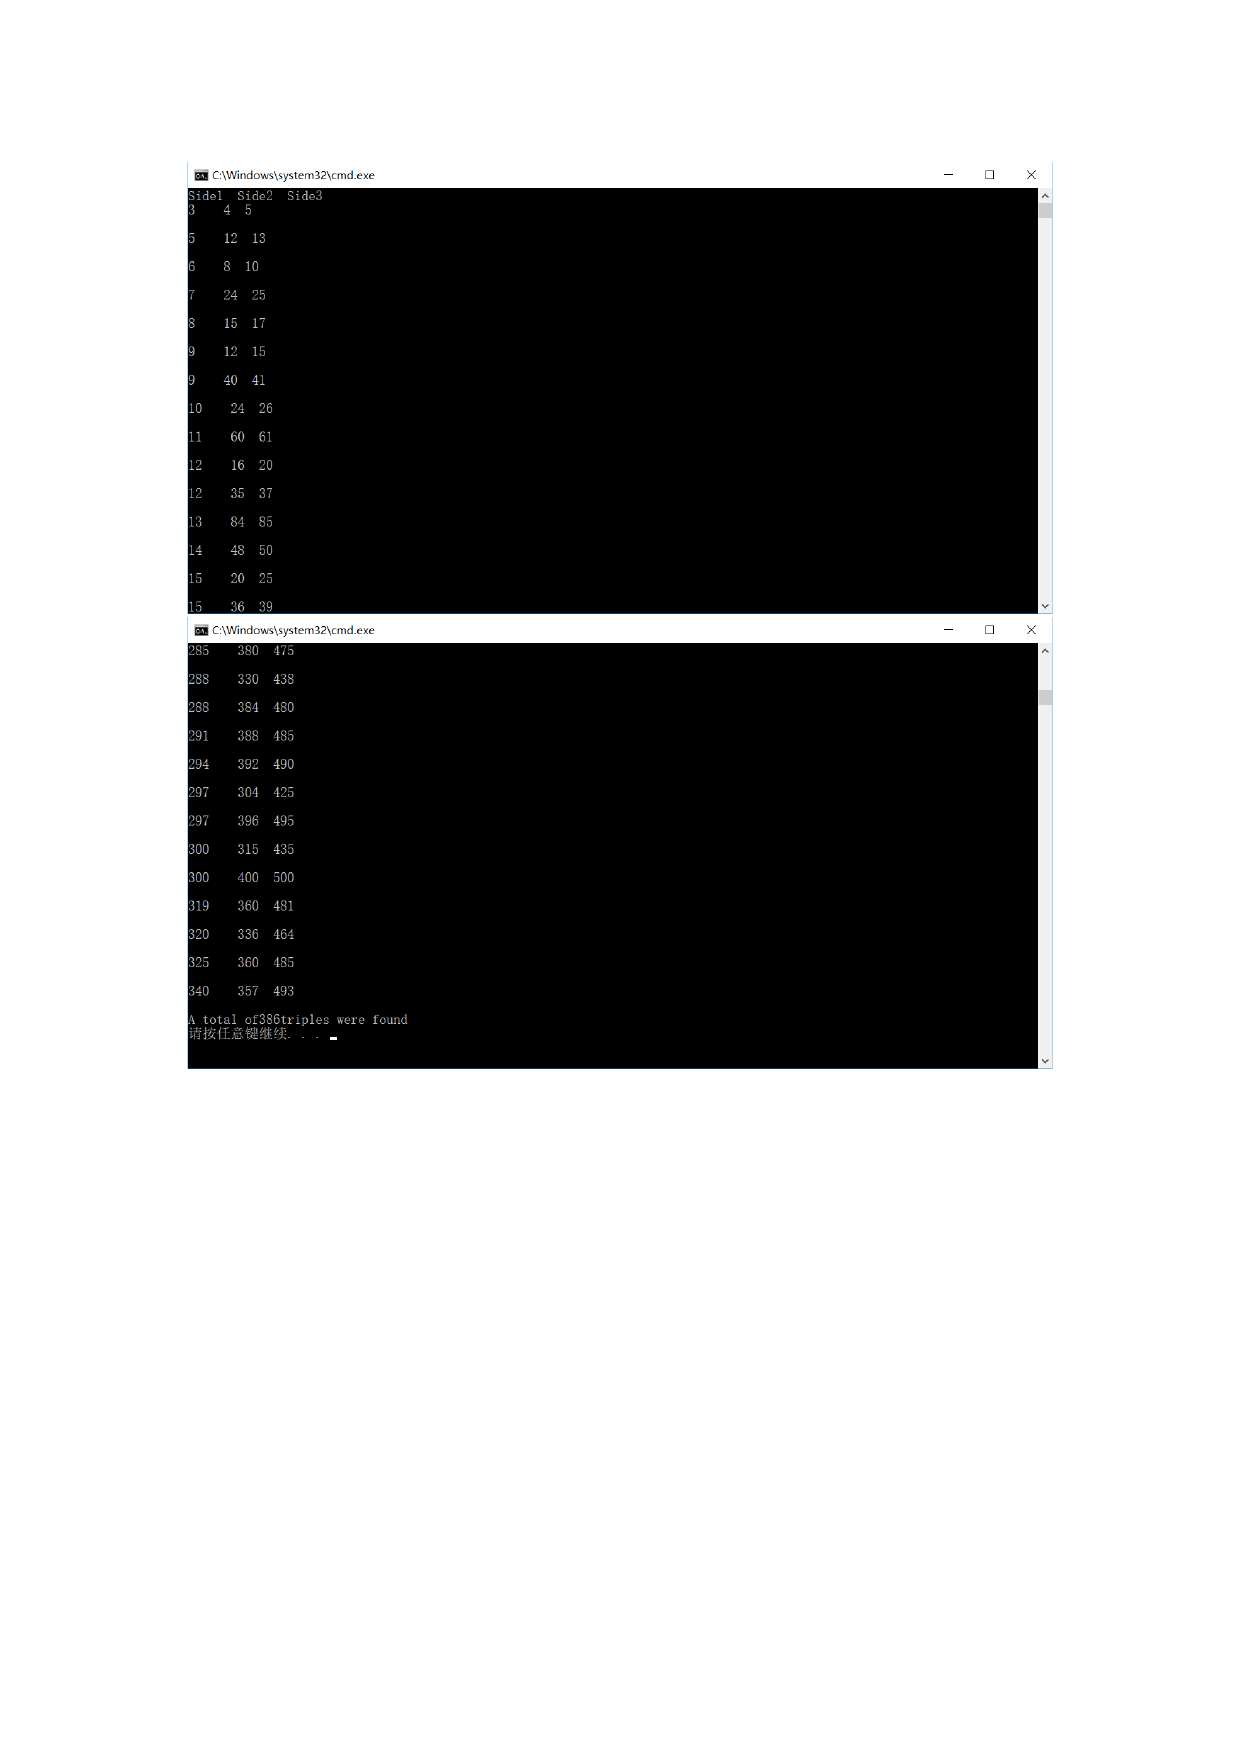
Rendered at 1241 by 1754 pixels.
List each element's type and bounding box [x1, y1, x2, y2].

picture [187, 617, 1053, 1069]
picture [187, 162, 1053, 614]
